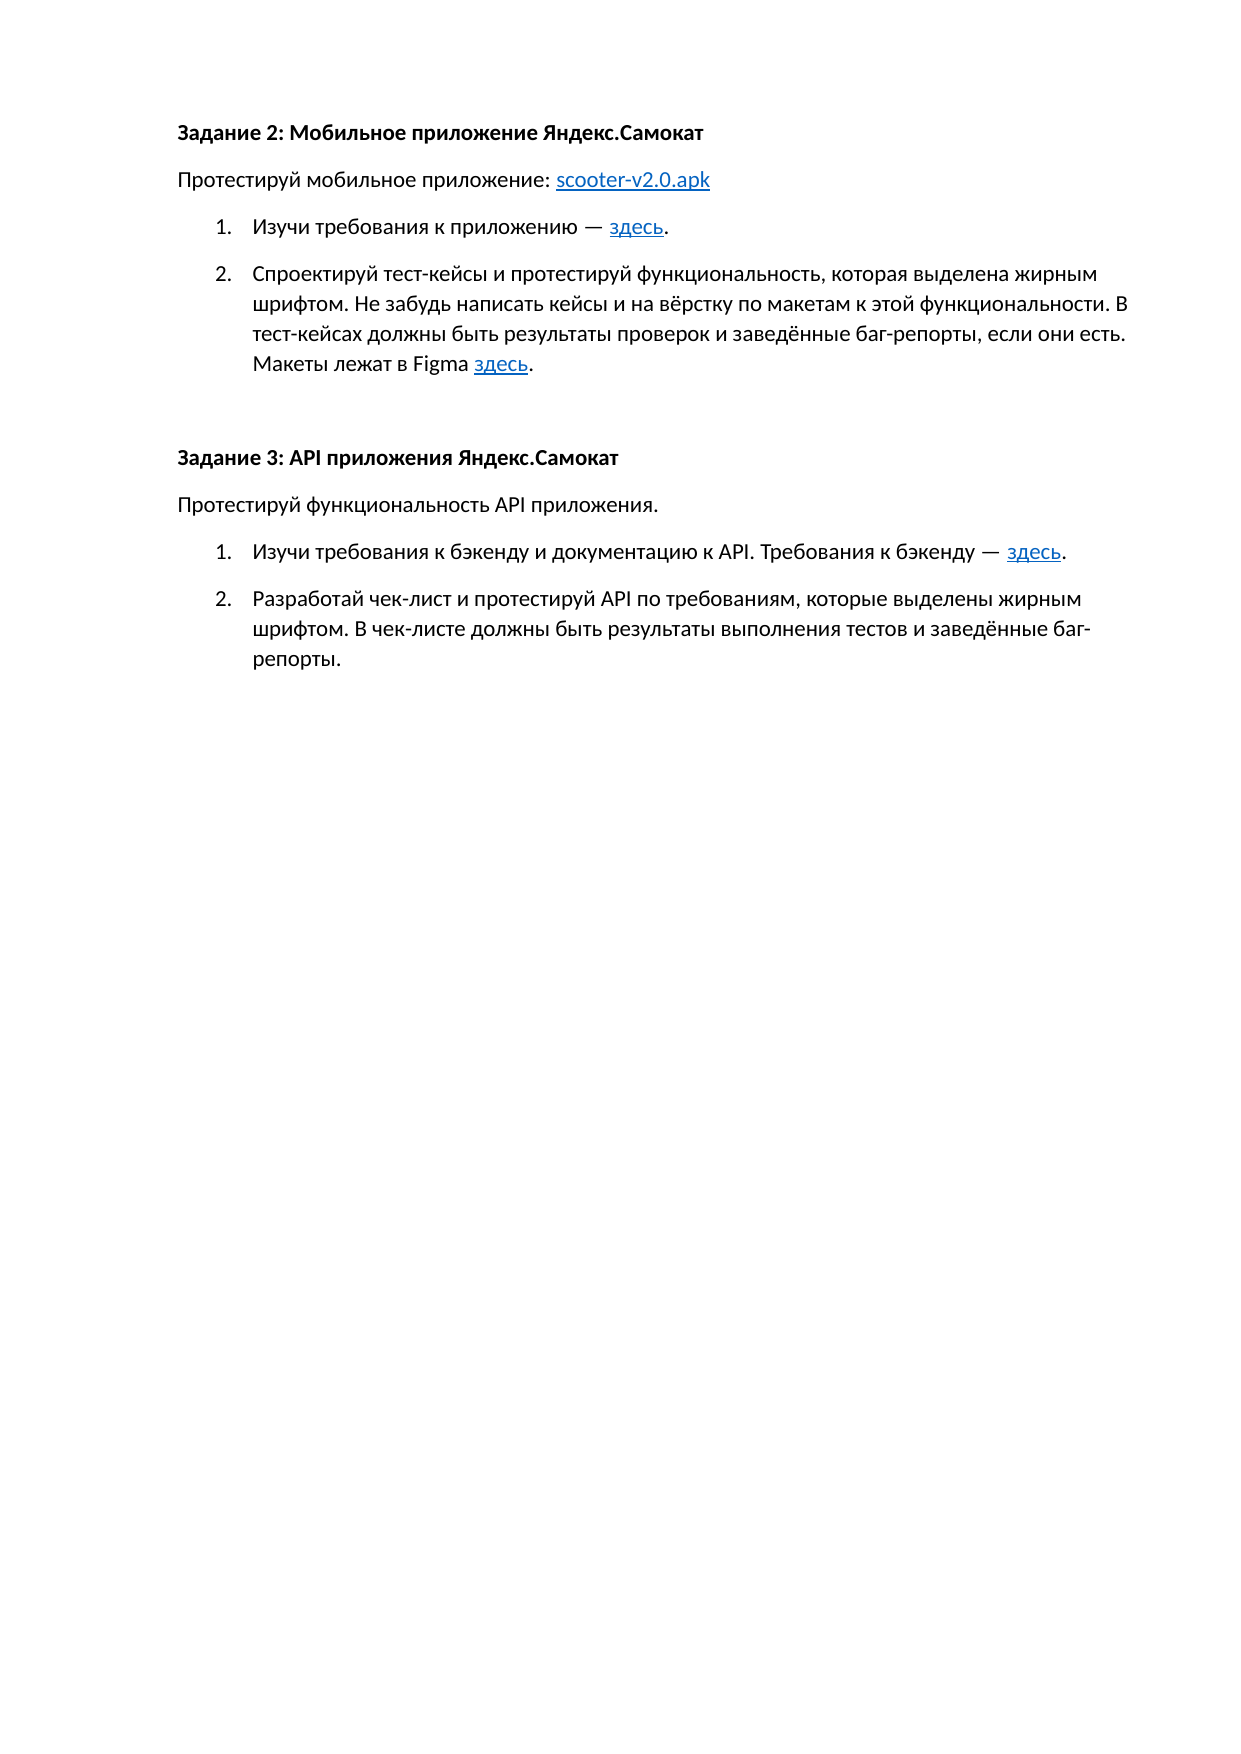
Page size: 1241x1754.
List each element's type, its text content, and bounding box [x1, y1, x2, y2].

list Изучи требования к бэкенду и документацию к API. Требования к бэкенду — здесь. [215, 537, 1152, 565]
text Протестируй функциональность API приложения. [177, 490, 1152, 518]
text Задание 3: API приложения Яндекс.Самокат [177, 443, 1152, 471]
list Изучи требования к приложению — здесь. [215, 212, 1152, 240]
list Спроектируй тест-кейсы и протестируй функциональность, которая выделена жирным шрифтом. Не забудь написать кейсы и на вёрстку по макетам к этой функциональности. В тест-кейсах должны быть результаты проверок и заведённые баг-репорты, если они есть. Макеты лежат в Figma здесь. [215, 259, 1152, 377]
text Задание 2: Мобильное приложение Яндекс.Самокат [177, 118, 1152, 146]
text Протестируй мобильное приложение: scooter-v2.0.apk [177, 165, 1152, 193]
list Разработай чек-лист и протестируй API по требованиям, которые выделены жирным шрифтом. В чек-листе должны быть результаты выполнения тестов и заведённые баг-репорты. [215, 584, 1152, 672]
